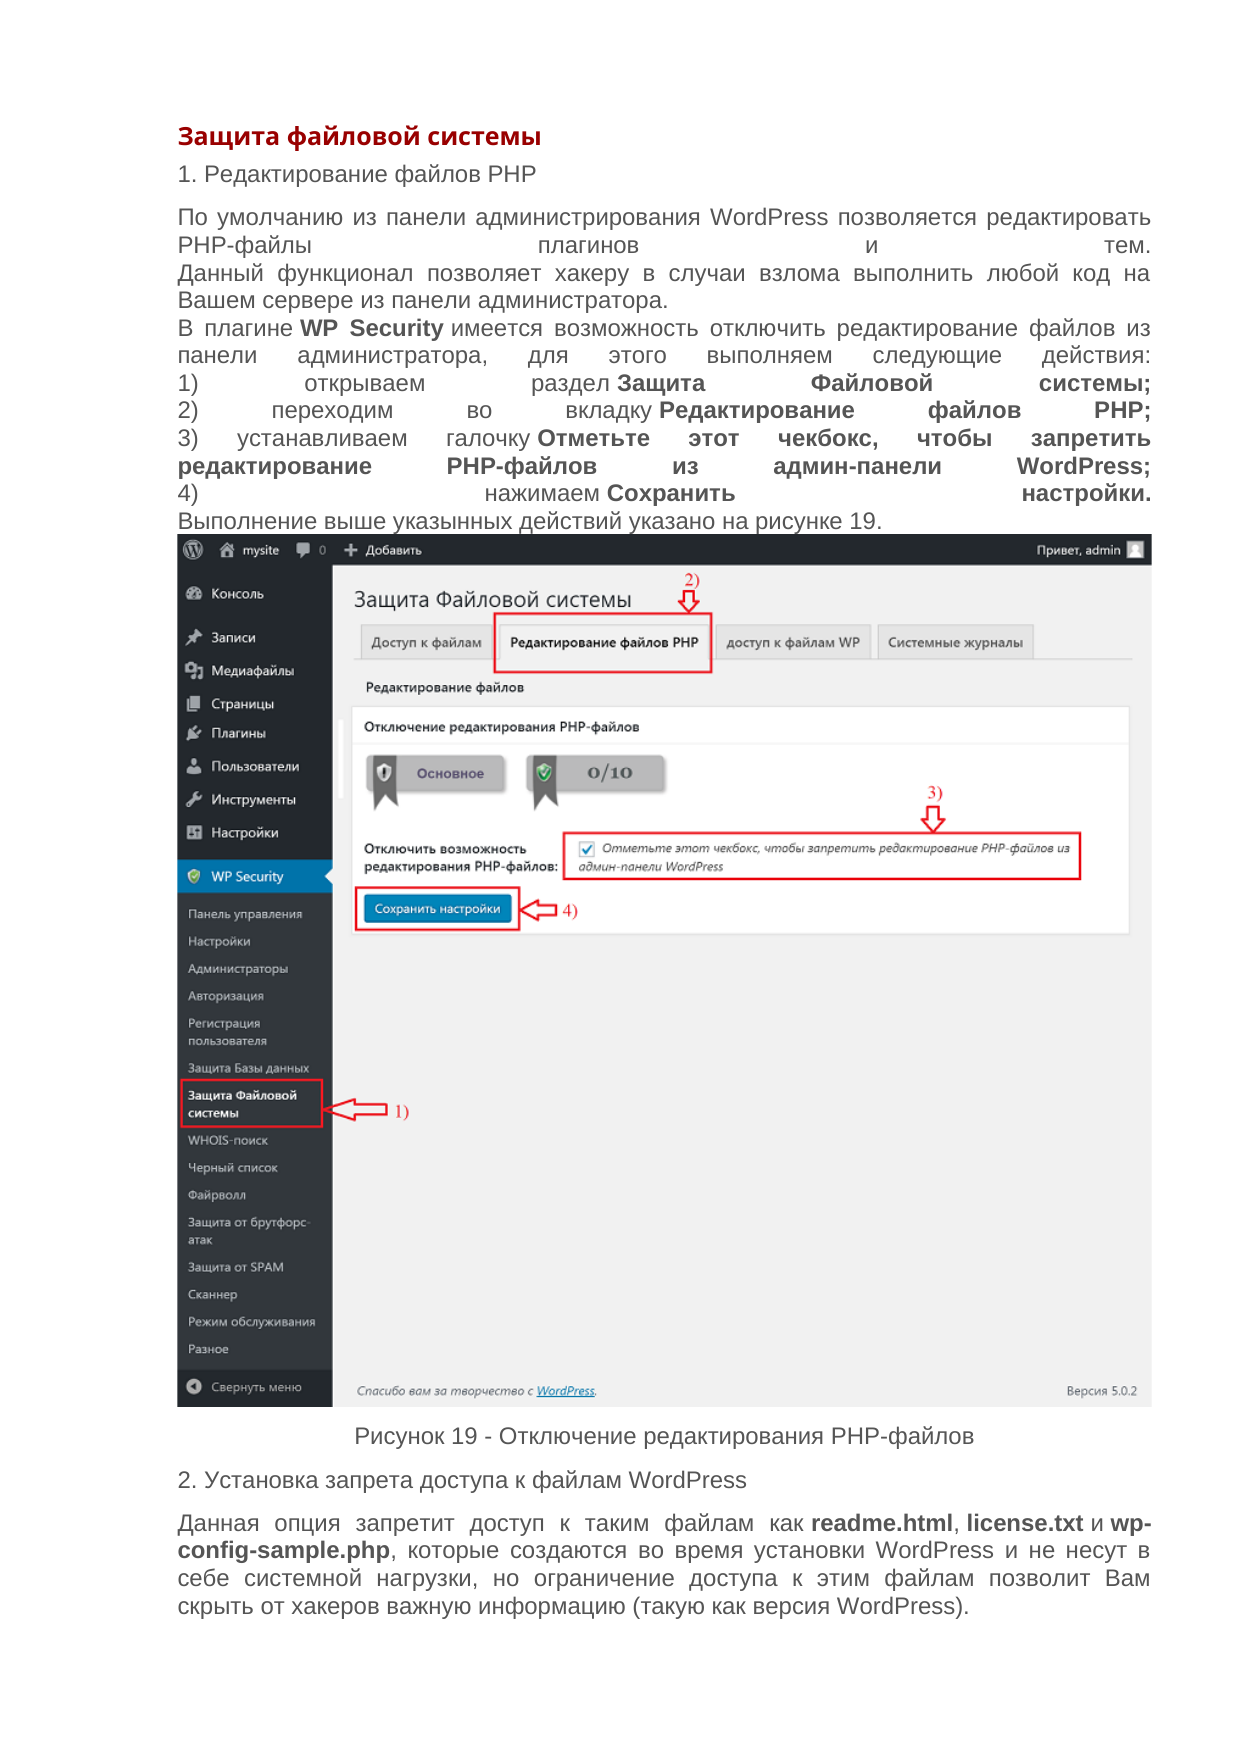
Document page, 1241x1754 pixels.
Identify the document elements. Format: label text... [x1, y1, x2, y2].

text По умолчанию из панели администрирования WordPress позволяется редактировать PHP-файлы плагинов и тем. Данный функционал позволяет хакеру в случаи взлома выполнить любой код на Вашем сервере из панели администратора. [177, 203, 1152, 314]
picture [177, 534, 1152, 1407]
picture [240, 874, 255, 882]
text В плагине WP Security имеется возможность отключить редактирование файлов из панели администратора, для этого выполняем следующие действия: 1) открываем раздел Защита Файловой системы; 2) переходим во вкладку Редактирование файлов PHP; 3) устанавливаем галочку Отметьте этот чекбокс, чтобы запретить редактирование PHP-файлов из админ-панели WordPress; 4) нажимаем Сохранить настройки. Выполнение выше указынных действий указано на рисунке 19. [177, 314, 1152, 534]
text 2. Установка запрета доступа к файлам WordPress [177, 1466, 1152, 1493]
text Защита файловой системы [177, 118, 1152, 152]
picture [258, 871, 283, 883]
text Данная опция запретит доступ к таким файлам как readme.html, license.txt и wp-config-sample.php, которые создаются во время установки WordPress и не несут в себе системной нагрузки, но ограничение доступа к этим файлам позволит Вам скрыть от хакеров важную информацию (такую как версия WordPress). [177, 1509, 1152, 1619]
picture [213, 872, 231, 881]
text 1. Редактирование файлов PHP [177, 160, 1152, 188]
picture [187, 870, 200, 883]
text Рисунок 19 - Отключение редактирования PHP-файлов [177, 1422, 1152, 1450]
